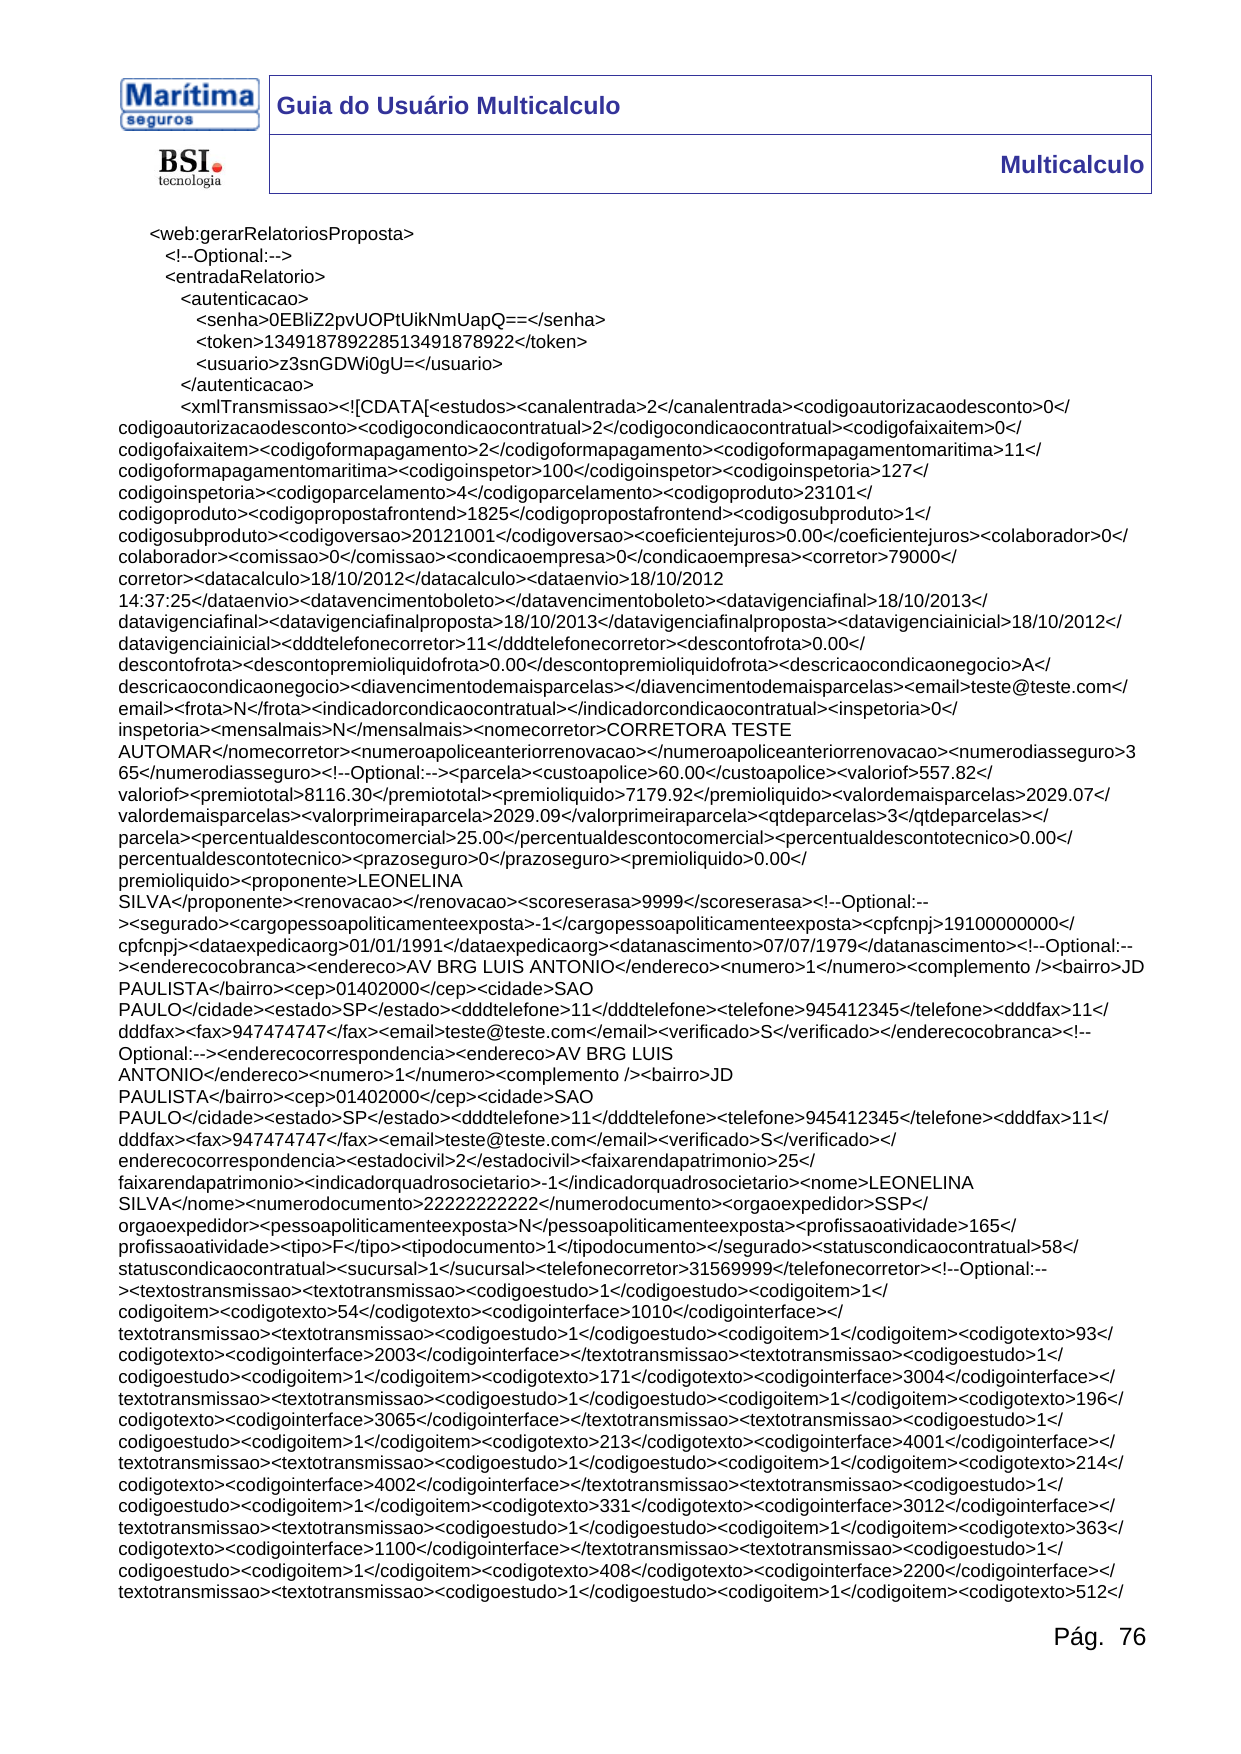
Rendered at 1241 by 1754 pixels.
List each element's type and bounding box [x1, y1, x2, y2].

picture [154, 144, 226, 191]
picture [120, 78, 260, 131]
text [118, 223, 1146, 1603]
